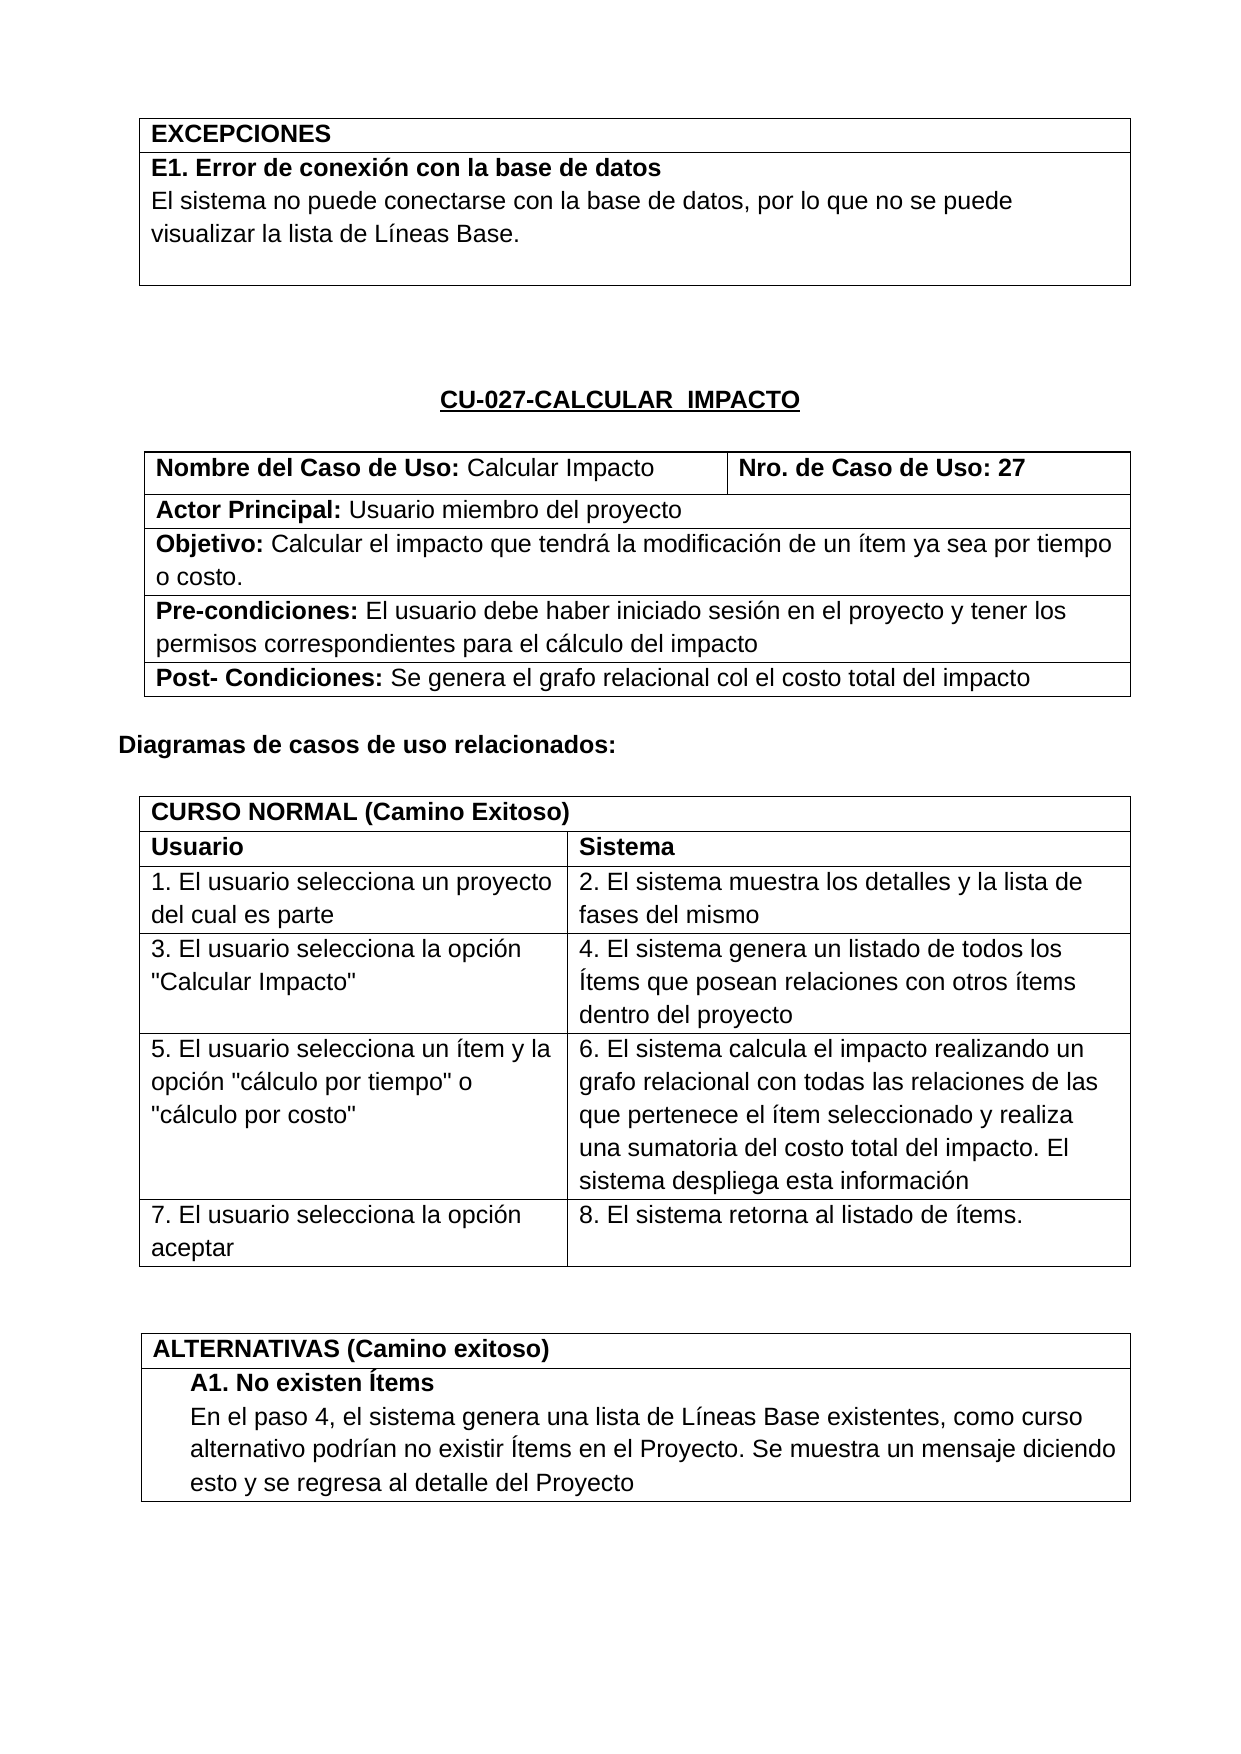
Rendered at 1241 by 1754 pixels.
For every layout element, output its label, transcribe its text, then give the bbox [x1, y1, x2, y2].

table_cell 6. El sistema calcula el impacto realizando un grafo relacional con todas las relaciones de las que pertenece el ítem seleccionado y realiza una sumatoria del costo total del impacto. El sistema despliega esta información [568, 1034, 1130, 1199]
table_cell 5. El usuario selecciona un ítem y la opción "cálculo por tiempo" o "cálculo por costo" [140, 1034, 567, 1199]
table_cell Post- Condiciones: Se genera el grafo relacional col el costo total del impacto [145, 663, 1130, 696]
table_header Nro. de Caso de Uso: 27 [728, 453, 1130, 494]
table_cell Actor Principal: Usuario miembro del proyecto [145, 495, 1130, 528]
table_cell 4. El sistema genera un listado de todos los Ítems que posean relaciones con otros ítems dentro del proyecto [568, 934, 1130, 1033]
table_header Nombre del Caso de Uso: Calcular Impacto [145, 453, 727, 494]
table_cell Sistema [568, 832, 1130, 866]
table_header ALTERNATIVAS (Camino exitoso) [142, 1334, 1130, 1367]
text Diagramas de casos de uso relacionados: [118, 730, 1122, 759]
table_cell Pre-condiciones: El usuario debe haber iniciado sesión en el proyecto y tener los permisos correspondientes para el cálculo del impacto [145, 596, 1130, 662]
table_cell 1. El usuario selecciona un proyecto del cual es parte [140, 867, 567, 933]
table_cell 2. El sistema muestra los detalles y la lista de fases del mismo [568, 867, 1130, 933]
table_cell E1. Error de conexión con la base de datos El sistema no puede conectarse con la base de datos, por lo que no se puede visualizar la lista de Líneas Base. [140, 153, 1130, 285]
table_cell 7. El usuario selecciona la opción aceptar [140, 1200, 567, 1266]
text CU-027-CALCULAR_IMPACTO [118, 385, 1122, 414]
table_cell 3. El usuario selecciona la opción "Calcular Impacto" [140, 934, 567, 1033]
table_header EXCEPCIONES [140, 119, 1130, 152]
table_cell Usuario [140, 832, 567, 866]
table_cell Objetivo: Calcular el impacto que tendrá la modificación de un ítem ya sea por tiempo o costo. [145, 529, 1130, 595]
table_header CURSO NORMAL (Camino Exitoso) [140, 797, 1130, 831]
table_cell 8. El sistema retorna al listado de ítems. [568, 1200, 1130, 1266]
table_cell A1. No existen Ítems En el paso 4, el sistema genera una lista de Líneas Base existentes, como curso alternativo podrían no existir Ítems en el Proyecto. Se muestra un mensaje diciendo esto y se regresa al detalle del Proyecto [142, 1369, 1130, 1501]
